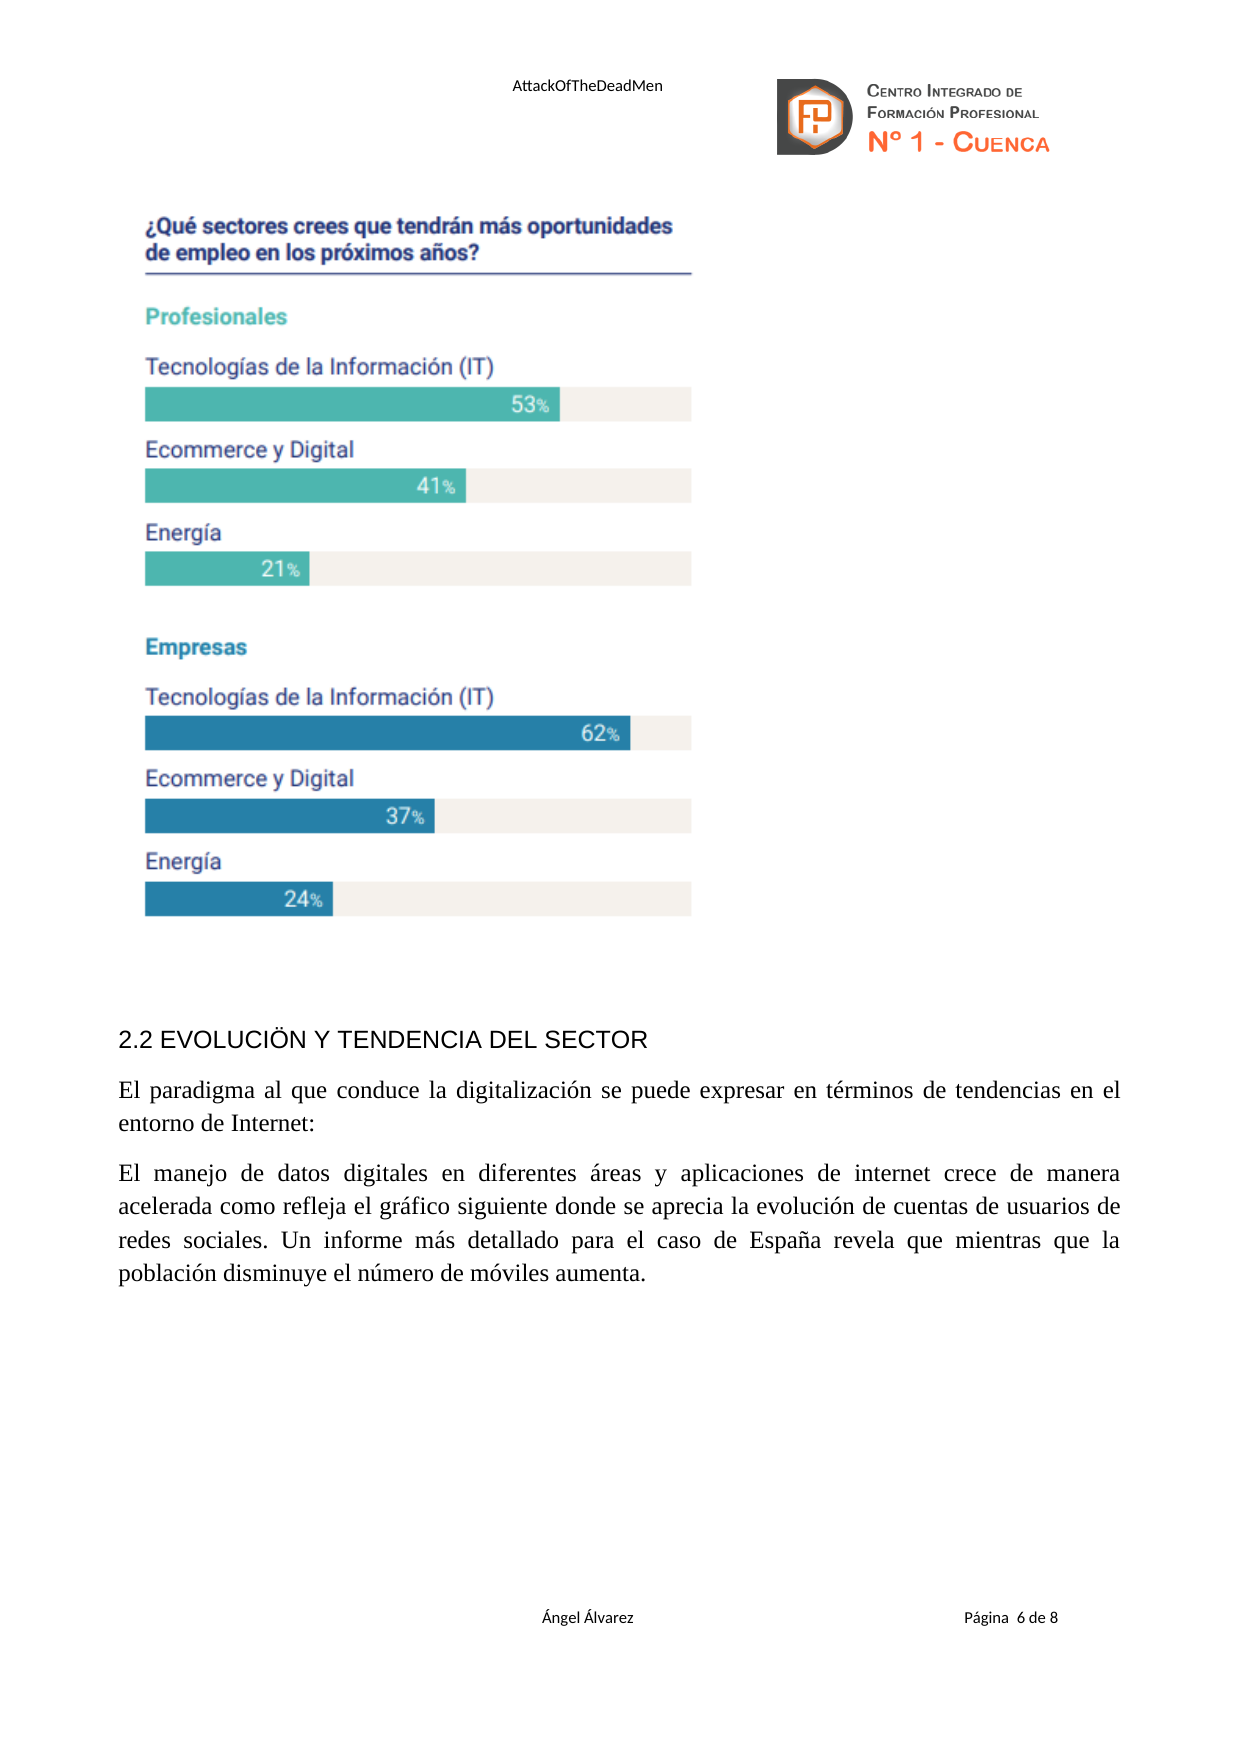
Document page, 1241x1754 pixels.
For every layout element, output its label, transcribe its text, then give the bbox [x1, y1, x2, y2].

text El manejo de datos digitales en diferentes áreas y aplicaciones de internet crece de manera acelerada como refleja el gráfico siguiente donde se aprecia la evolución de cuentas de usuarios de redes sociales. Un informe más detallado para el caso de España revela que mientras que la población disminuye el número de móviles aumenta. [118, 1158, 1122, 1287]
text El paradigma al que conduce la digitalización se puede expresar en términos de tendencias en el entorno de Internet: [118, 1075, 1122, 1137]
subtitle 2.2 EVOLUCIÖN Y TENDENCIA DEL SECTOR [118, 1025, 1122, 1053]
